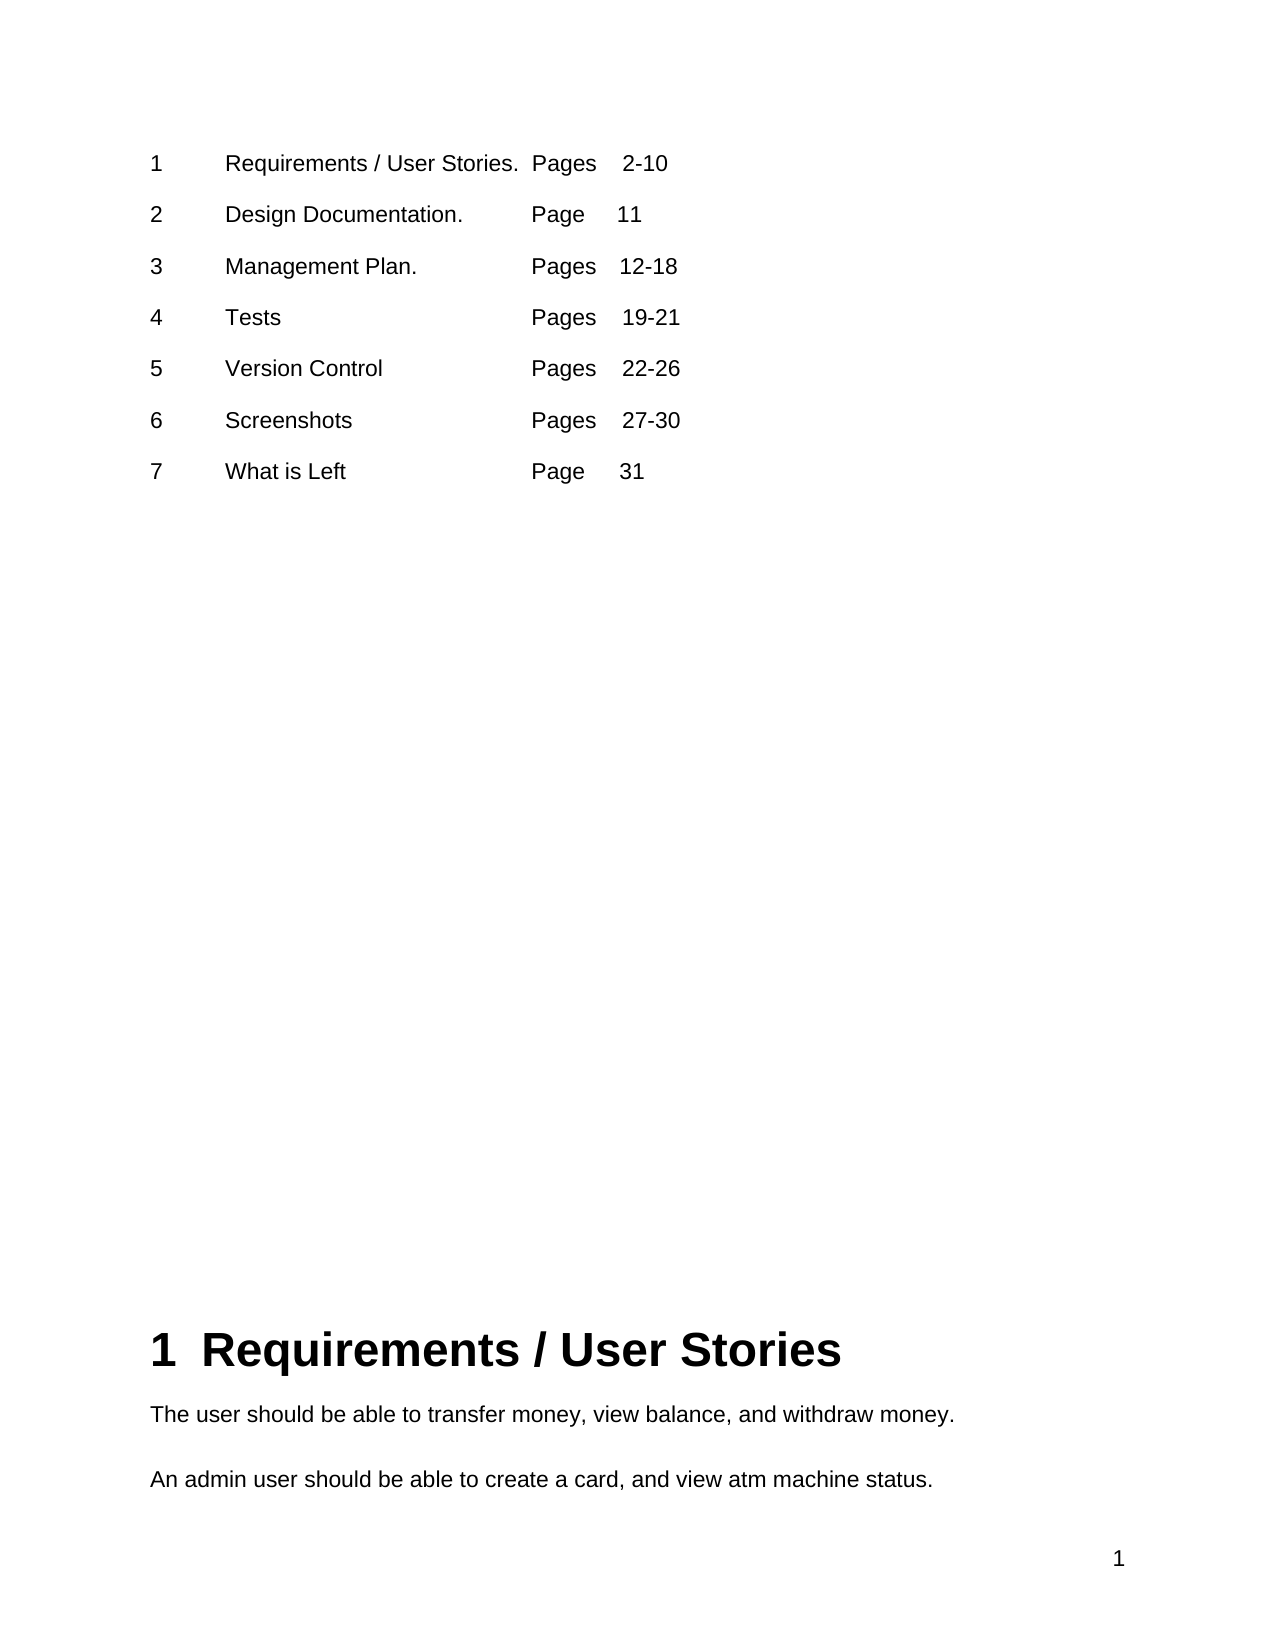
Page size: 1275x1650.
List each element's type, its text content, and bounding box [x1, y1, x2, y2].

text The user should be able to transfer money, view balance, and withdraw money. [150, 1401, 1125, 1428]
text 2 Design Documentation. Page 11 [150, 201, 1125, 228]
text 4 Tests Pages 19-21 [150, 304, 1125, 330]
text 5 Version Control Pages 22-26 [150, 355, 1125, 382]
subtitle 1 Requirements / User Stories [150, 1321, 1125, 1376]
text An admin user should be able to create a card, and view atm machine status. [150, 1466, 1125, 1492]
text 6 Screenshots Pages 27-30 [150, 407, 1125, 433]
text 7 What is Left Page 31 [150, 458, 1125, 484]
text 1 Requirements / User Stories. Pages 2-10 [150, 150, 1125, 176]
text 3 Management Plan. Pages 12-18 [150, 253, 1125, 279]
